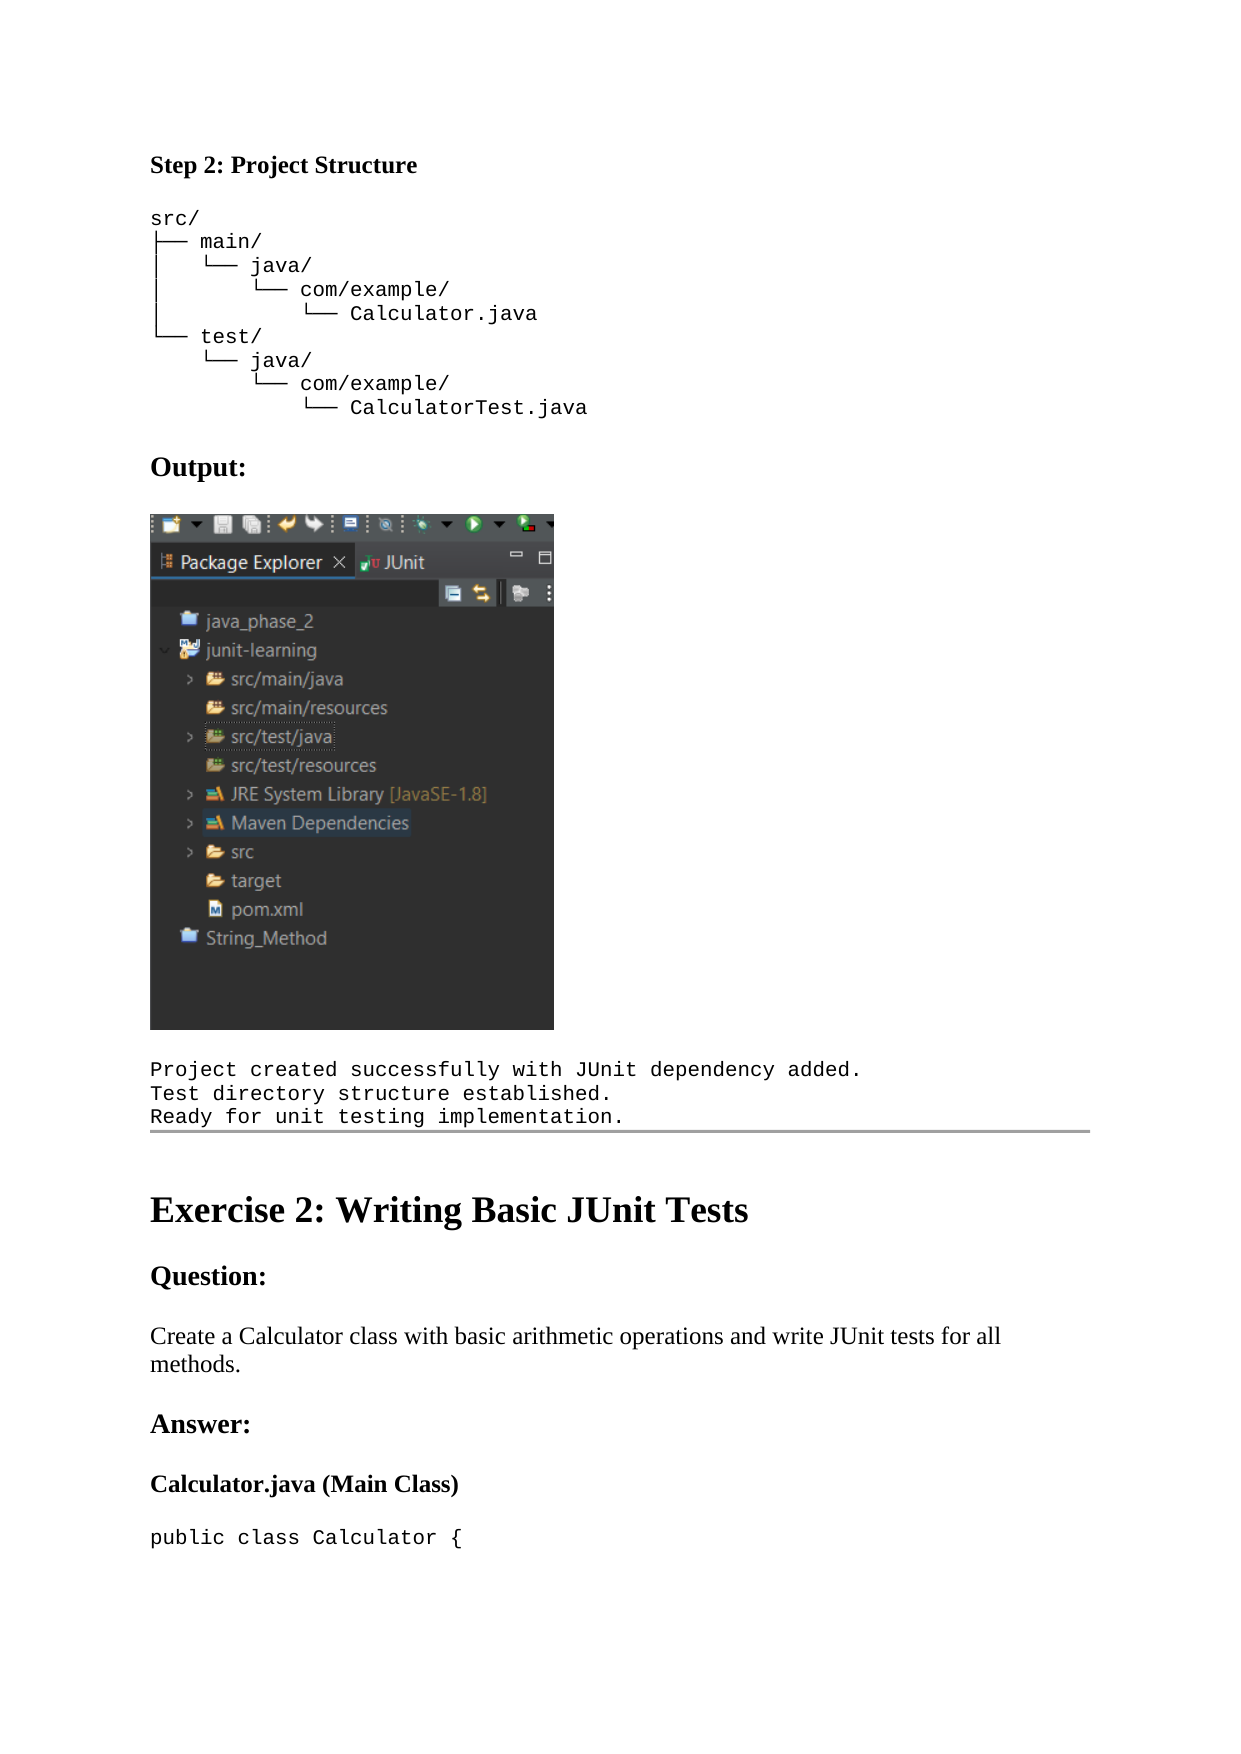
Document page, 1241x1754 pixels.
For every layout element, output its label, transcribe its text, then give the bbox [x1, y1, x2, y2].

text public class Calculator { [150, 1527, 1090, 1551]
text Answer: [150, 1407, 1090, 1440]
text Question: [150, 1259, 1090, 1292]
picture [150, 514, 554, 1030]
text │ └── Calculator.java [150, 302, 1090, 326]
text Exercise 2: Writing Basic JUnit Tests [150, 1187, 1090, 1230]
text Project created successfully with JUnit dependency added. [150, 1059, 1090, 1082]
text │ └── com/example/ [157, 279, 1090, 302]
text Calculator.java (Main Class) [150, 1469, 1090, 1498]
text └── java/ [150, 350, 1090, 373]
text Step 2: Project Structure [150, 150, 1090, 179]
text └── test/ [150, 326, 1090, 350]
text └── com/example/ [150, 373, 1090, 397]
text Create a Calculator class with basic arithmetic operations and write JUnit tests for all methods. [150, 1321, 1090, 1378]
text src/ [150, 208, 1090, 232]
text └── CalculatorTest.java [150, 397, 1090, 421]
text ├── main/ [150, 232, 1090, 255]
text Test directory structure established. [150, 1082, 1090, 1106]
text │ └── java/ [150, 255, 1090, 279]
text Ready for unit testing implementation. [150, 1106, 1090, 1129]
